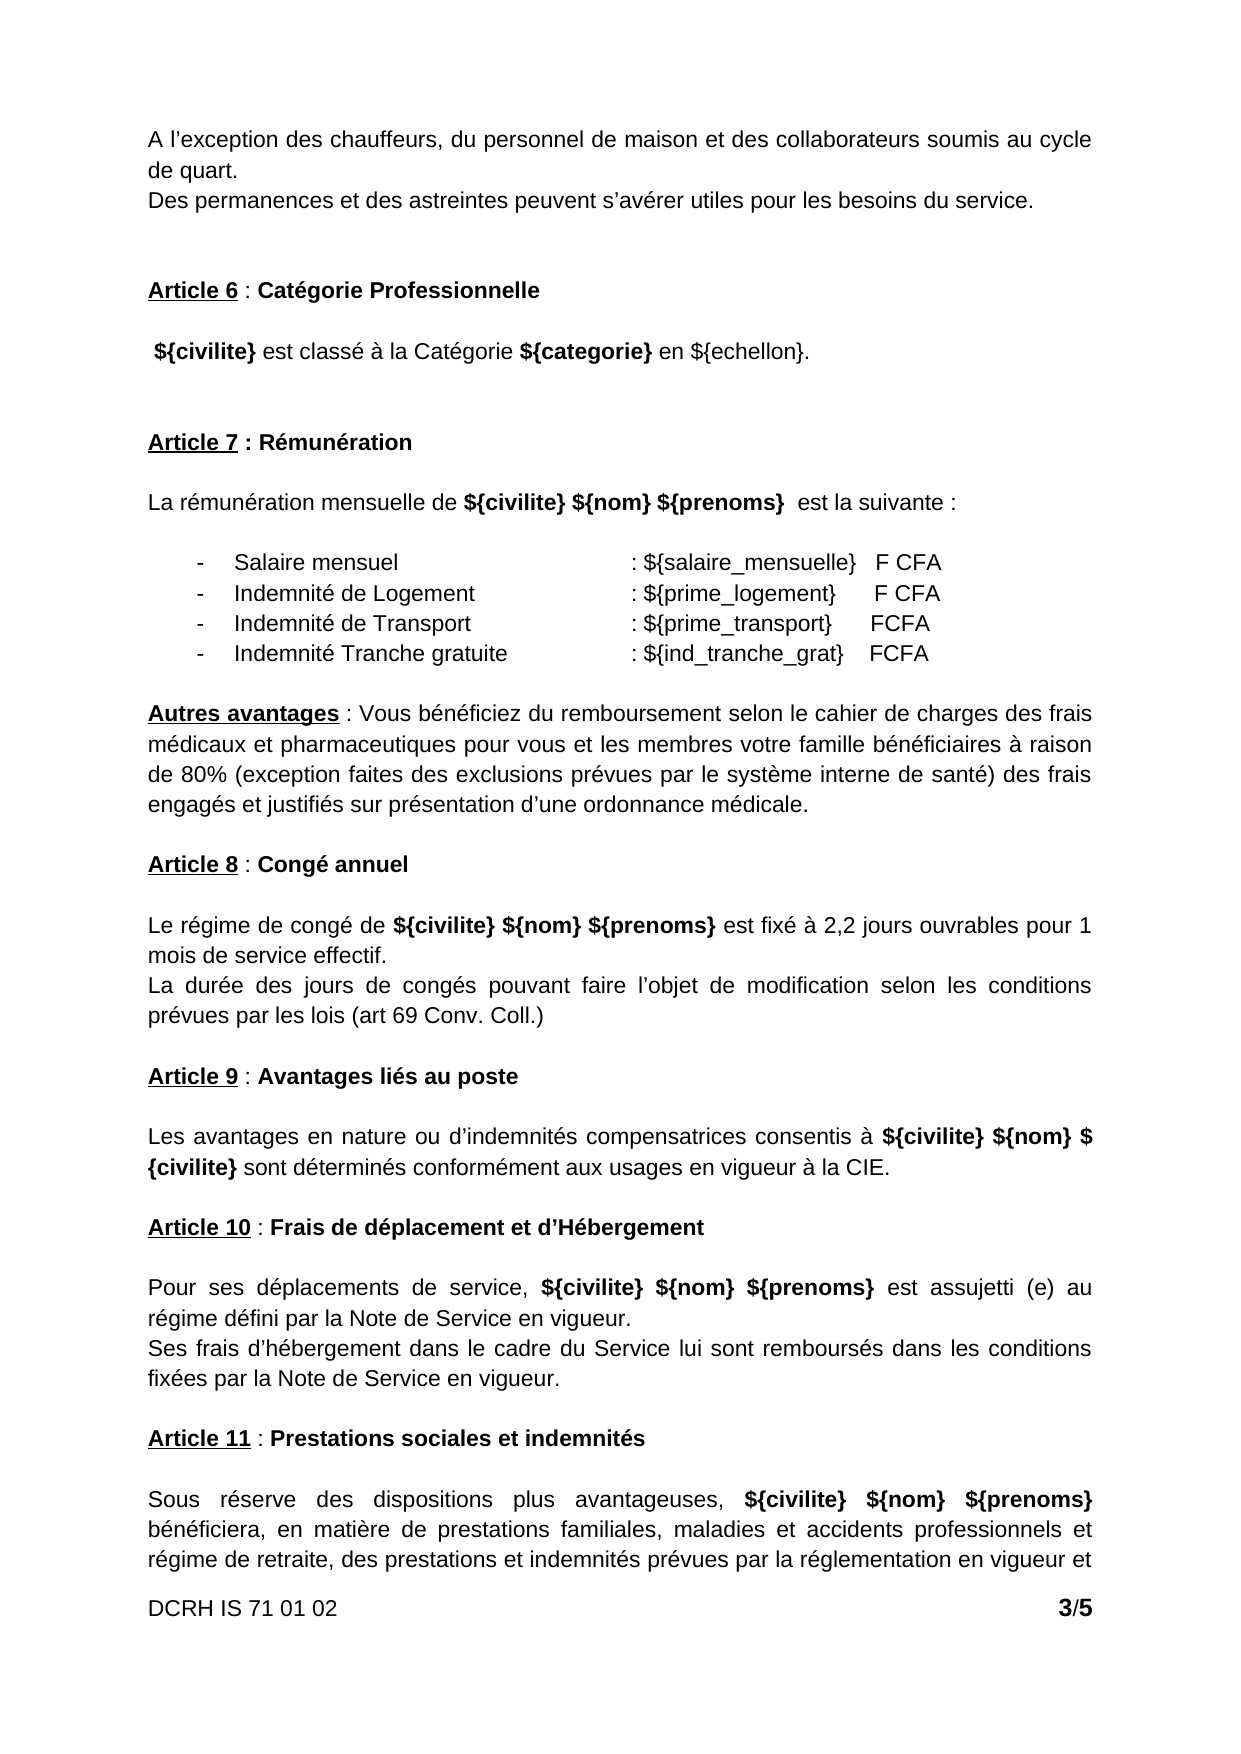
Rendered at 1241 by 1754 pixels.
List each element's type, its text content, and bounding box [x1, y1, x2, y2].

text Ses frais d’hébergement dans le cadre du Service lui sont remboursés dans les conditions fixées par la Note de Service en vigueur. [148, 1335, 1093, 1391]
text ${civilite} est classé à la Catégorie ${categorie} en ${echellon}. [148, 338, 1093, 364]
text A l’exception des chauffeurs, du personnel de maison et des collaborateurs soumis au cycle de quart. [148, 126, 1093, 183]
text La rémunération mensuelle de ${civilite} ${nom} ${prenoms} est la suivante : [148, 489, 1093, 515]
text Article 10 : Frais de déplacement et d’Hébergement [148, 1214, 1093, 1240]
text Article 9 : Avantages liés au poste [148, 1063, 1093, 1089]
table_cell Indemnité de Logement Indemnité de Transport Indemnité Tranche gratuite [148, 580, 619, 670]
text Article 8 : Congé annuel [148, 851, 1093, 878]
text Article 6 : Catégorie Professionnelle [148, 277, 1093, 304]
table_header : ${salaire_mensuelle} F CFA [620, 549, 1092, 579]
text Le régime de congé de ${civilite} ${nom} ${prenoms} est fixé à 2,2 jours ouvrables pour 1 mois de service effectif. [148, 912, 1093, 968]
text Article 7 : Rémunération [148, 428, 1093, 455]
text La durée des jours de congés pouvant faire l’objet de modification selon les conditions prévues par les lois (art 69 Conv. Coll.) [148, 972, 1093, 1029]
table_header Salaire mensuel [148, 549, 619, 579]
table_cell : ${prime_logement} F CFA : ${prime_transport} FCFA : ${ind_tranche_grat} FCFA [620, 580, 1092, 670]
text Autres avantages : Vous bénéficiez du remboursement selon le cahier de charges des frais médicaux et pharmaceutiques pour vous et les membres votre famille bénéficiaires à raison de 80% (exception faites des exclusions prévues par le système interne de santé) des frais engagés et justifiés sur présentation d’une ordonnance médicale. [148, 700, 1093, 817]
text Les avantages en nature ou d’indemnités compensatrices consentis à ${civilite} ${nom} ${civilite} sont déterminés conformément aux usages en vigueur à la CIE. [148, 1123, 1093, 1180]
text Article 11 : Prestations sociales et indemnités [148, 1425, 1093, 1452]
text Pour ses déplacements de service, ${civilite} ${nom} ${prenoms} est assujetti (e) au régime défini par la Note de Service en vigueur. [148, 1274, 1093, 1331]
text Des permanences et des astreintes peuvent s’avérer utiles pour les besoins du service. [148, 187, 1093, 213]
